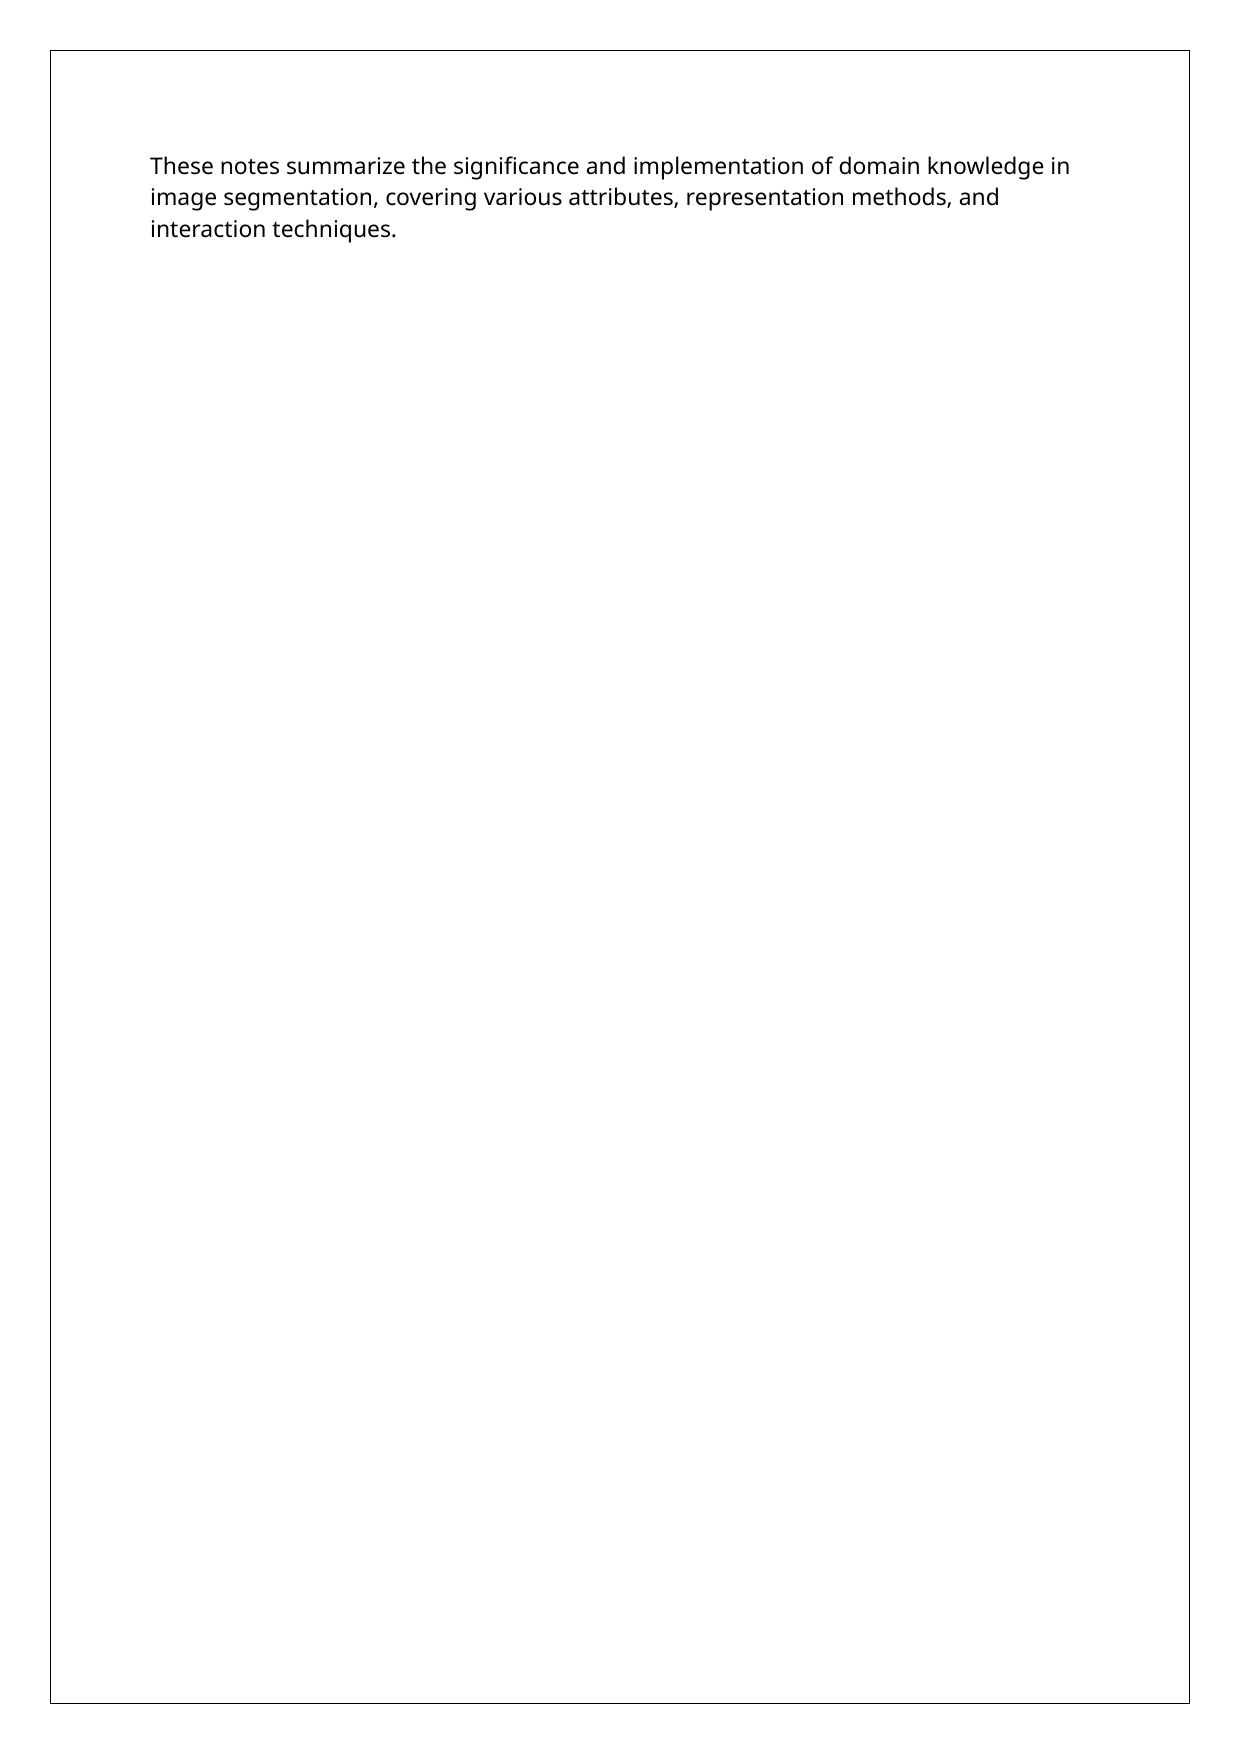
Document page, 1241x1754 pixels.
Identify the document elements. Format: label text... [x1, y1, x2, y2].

text These notes summarize the significance and implementation of domain knowledge in image segmentation, covering various attributes, representation methods, and interaction techniques. [150, 150, 1090, 244]
